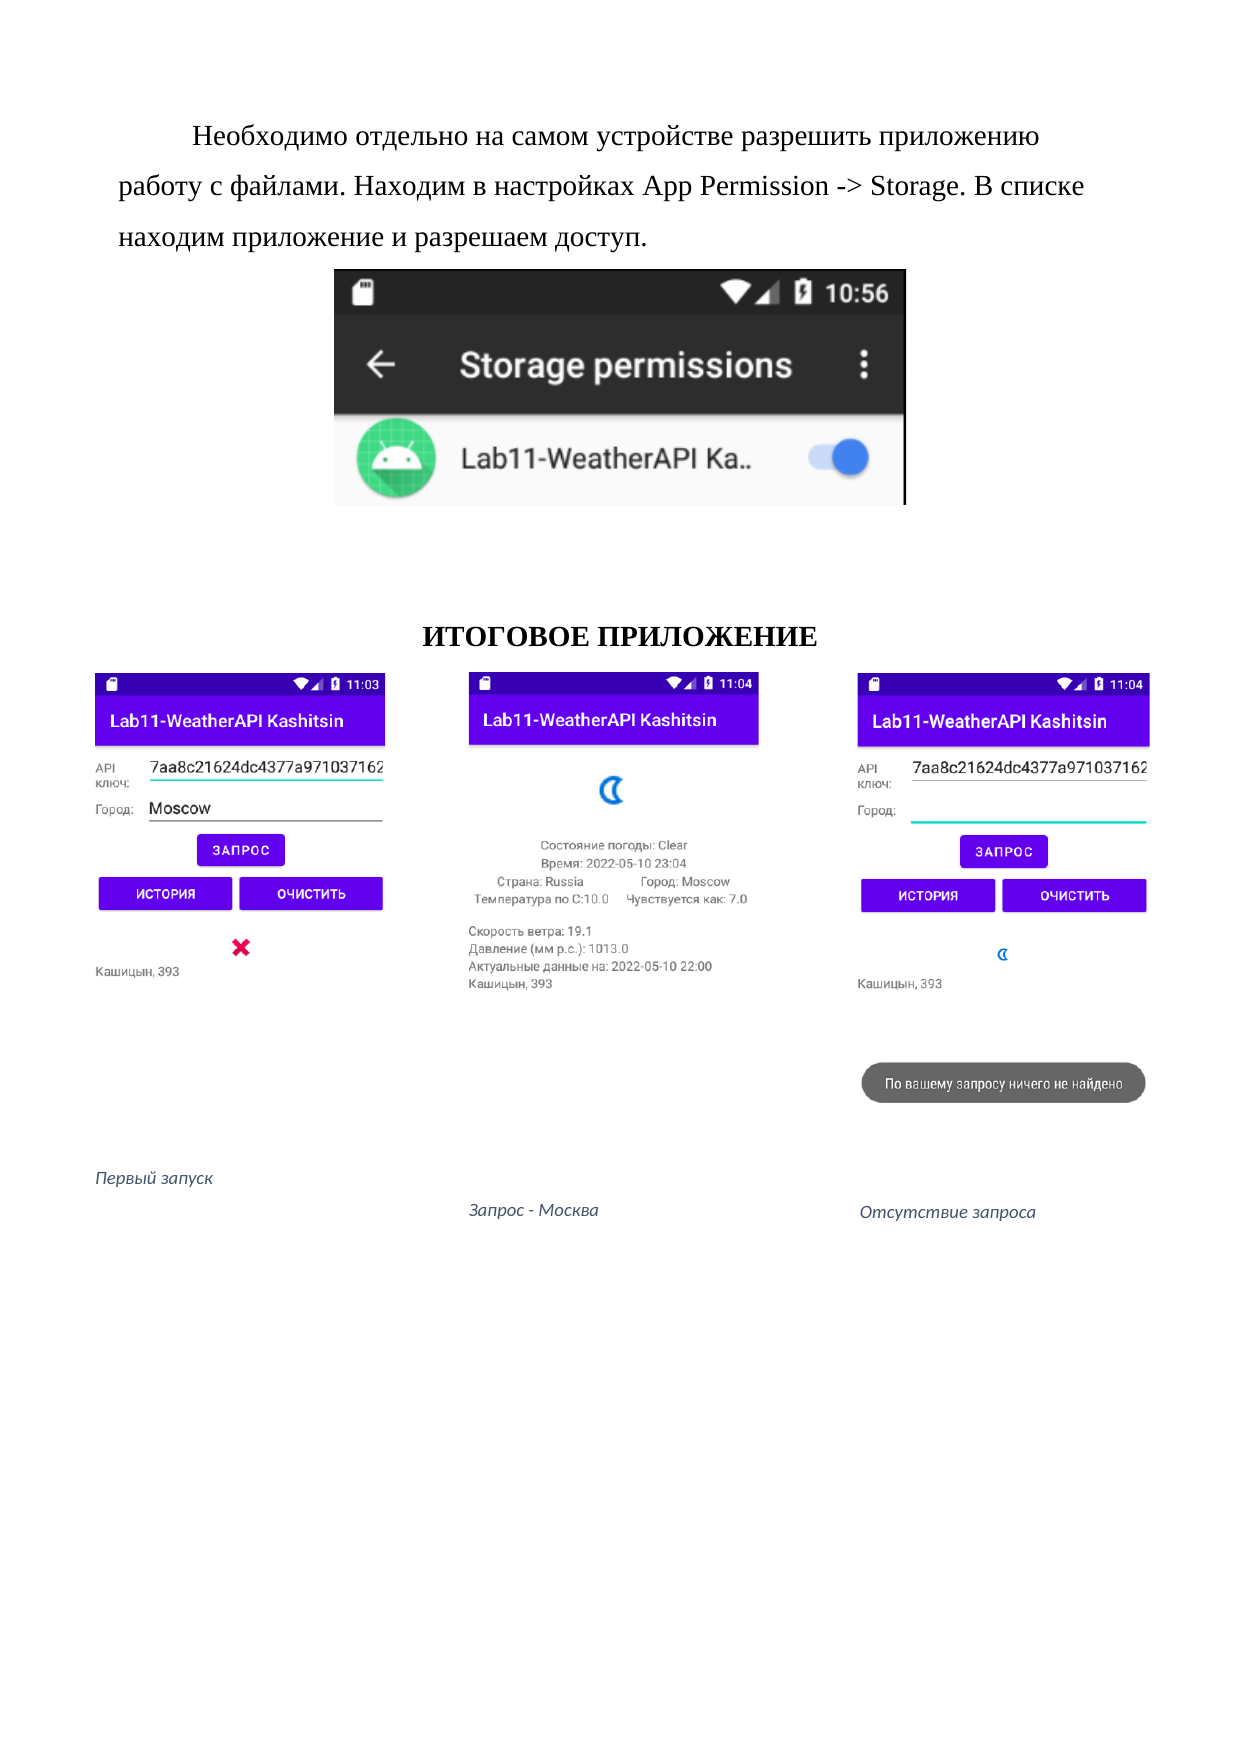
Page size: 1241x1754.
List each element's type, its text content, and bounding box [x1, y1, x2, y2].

picture [468, 672, 759, 1156]
picture [334, 269, 907, 505]
text ИТОГОВОЕ ПРИЛОЖЕНИЕ [118, 619, 1122, 653]
picture [95, 673, 385, 1157]
picture [857, 673, 1150, 1161]
text Необходимо отдельно на самом устройстве разрешить приложению работу с файлами. Находим в настройках App Permission -> Storage. В списке находим приложение и разрешаем доступ. [118, 118, 1122, 252]
